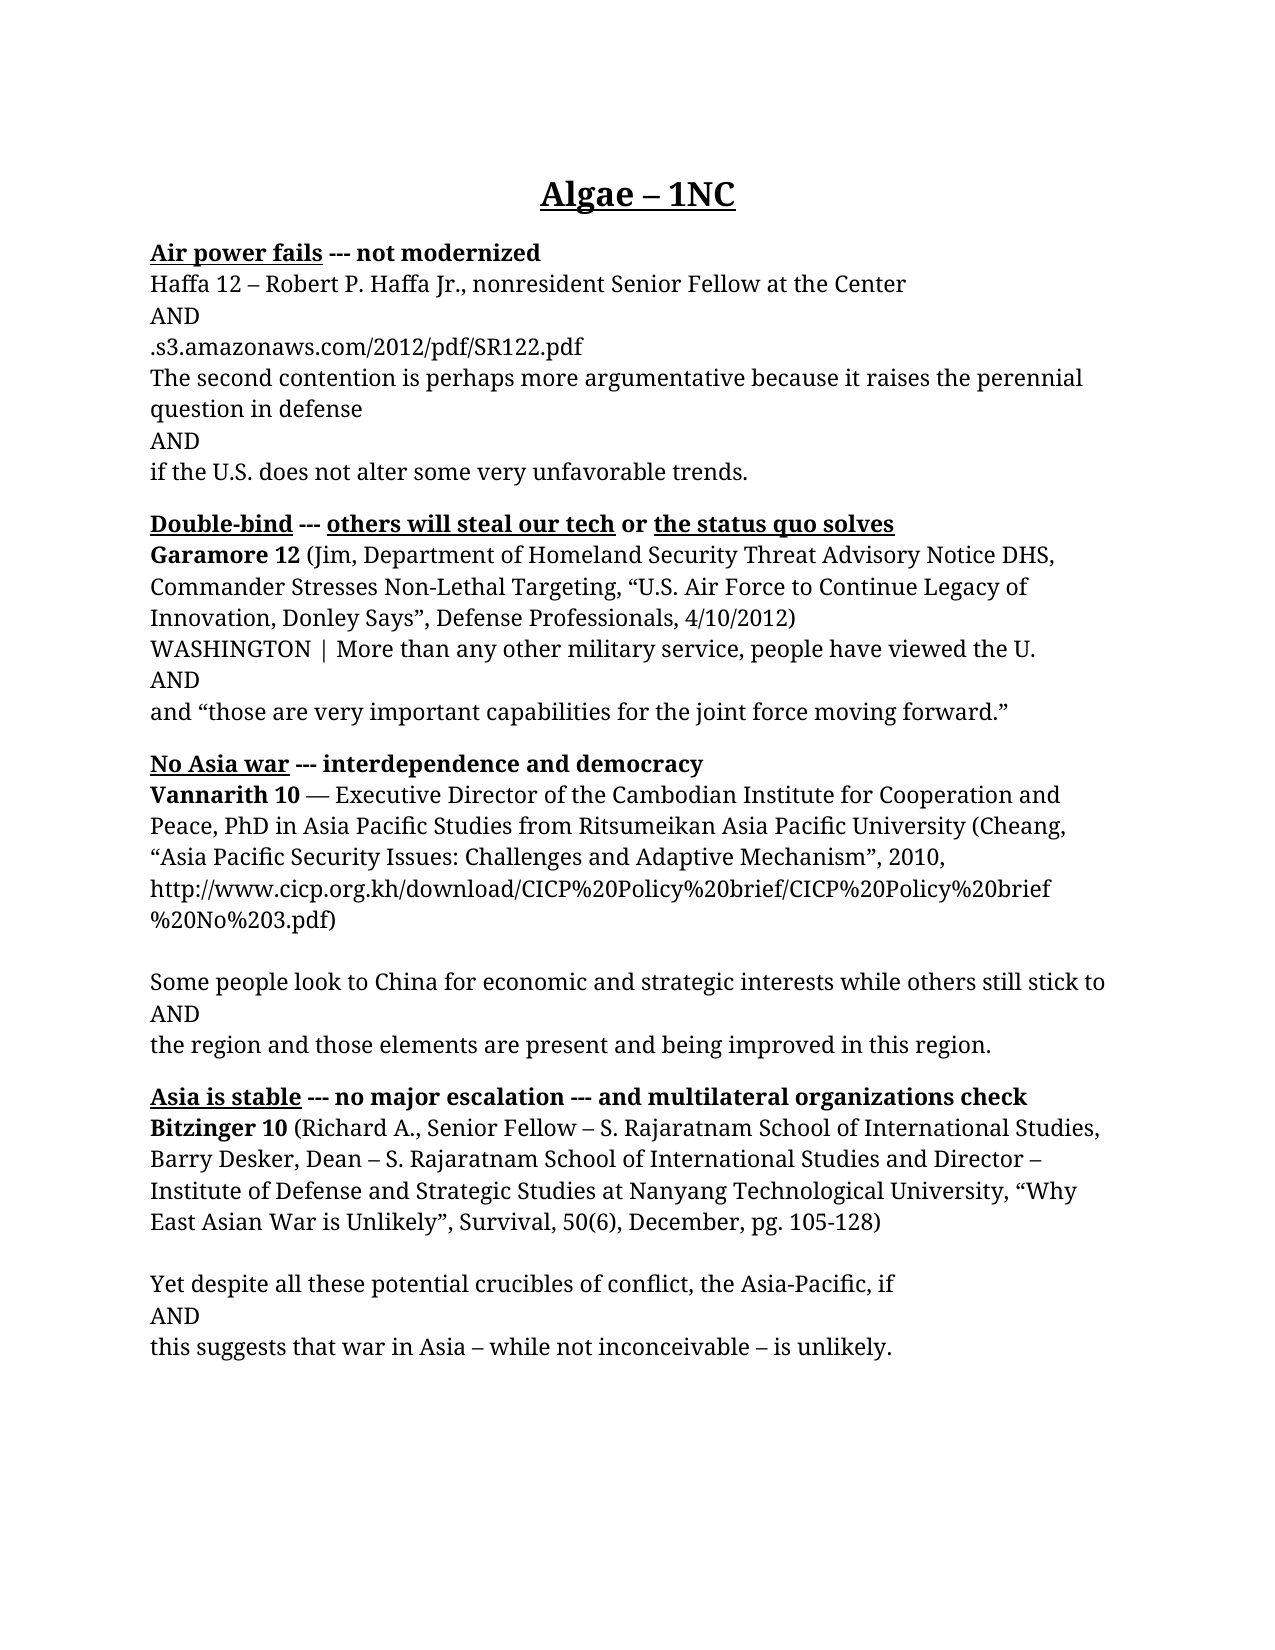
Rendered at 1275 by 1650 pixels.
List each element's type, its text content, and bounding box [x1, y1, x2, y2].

text Garamore 12 (Jim, Department of Homeland Security Threat Advisory Notice DHS, Commander Stresses Non-Lethal Targeting, “U.S. Air Force to Continue Legacy of Innovation, Donley Says”, Defense Professionals, 4/10/2012) [150, 539, 1125, 633]
subtitle Double-bind --- others will steal our tech or the status quo solves [150, 508, 1125, 539]
text Some people look to China for economic and strategic interests while others still stick to [150, 966, 1125, 997]
text AND [150, 997, 1125, 1029]
subtitle Air power fails --- not modernized [150, 237, 1125, 268]
text Vannarith 10 — Executive Director of the Cambodian Institute for Cooperation and Peace, PhD in Asia Pacific Studies from Ritsumeikan Asia Pacific University (Cheang, “Asia Pacific Security Issues: Challenges and Adaptive Mechanism”, 2010, http://www.cicp.org.kh/download/CICP%20Policy%20brief/CICP%20Policy%20brief%20No%203.pdf) [150, 779, 1125, 935]
text the region and those elements are present and being improved in this region. [150, 1029, 1125, 1060]
text Yet despite all these potential crucibles of conflict, the Asia-Pacific, if [150, 1268, 1125, 1299]
text WASHINGTON | More than any other military service, people have viewed the U. [150, 633, 1125, 664]
text AND [150, 1299, 1125, 1331]
text .s3.amazonaws.com/2012/pdf/SR122.pdf [150, 331, 1125, 362]
text and “those are very important capabilities for the joint force moving forward.” [150, 695, 1125, 727]
subtitle No Asia war --- interdependence and democracy [150, 747, 1125, 779]
text if the U.S. does not alter some very unfavorable trends. [150, 456, 1125, 487]
text The second contention is perhaps more argumentative because it raises the perennial question in defense [150, 362, 1125, 424]
text AND [150, 664, 1125, 695]
subtitle Algae – 1NC [150, 171, 1125, 216]
text Haffa 12 – Robert P. Haffa Jr., nonresident Senior Fellow at the Center [150, 268, 1125, 299]
text Bitzinger 10 (Richard A., Senior Fellow – S. Rajaratnam School of International Studies, Barry Desker, Dean – S. Rajaratnam School of International Studies and Director – Institute of Defense and Strategic Studies at Nanyang Technological University, “Why East Asian War is Unlikely”, Survival, 50(6), December, pg. 105-128) [150, 1112, 1125, 1237]
text AND [150, 424, 1125, 456]
subtitle Asia is stable --- no major escalation --- and multilateral organizations check [150, 1081, 1125, 1112]
text this suggests that war in Asia – while not inconceivable – is unlikely. [150, 1331, 1125, 1362]
text AND [150, 299, 1125, 331]
